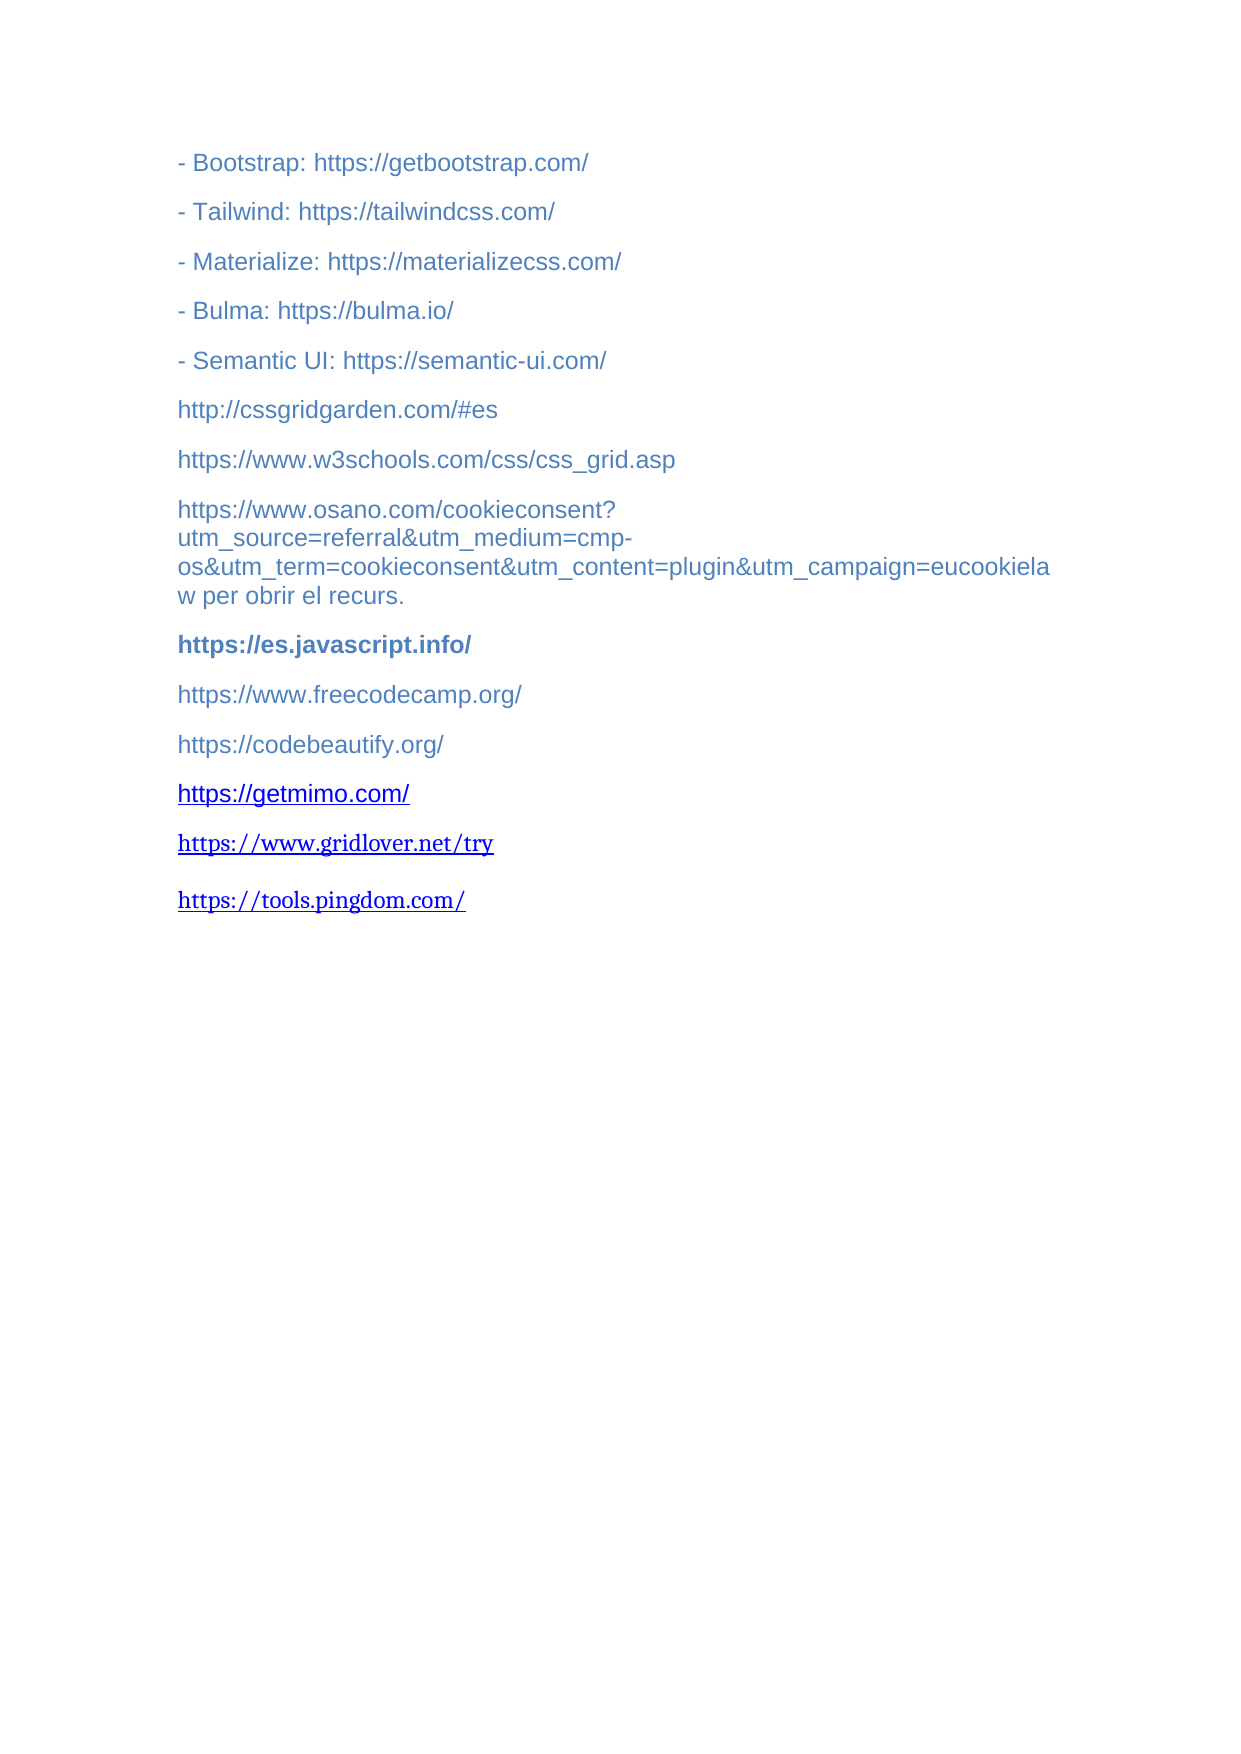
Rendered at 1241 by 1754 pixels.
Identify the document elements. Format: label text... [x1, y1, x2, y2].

subtitle https://es.javascript.info/ [177, 631, 1063, 659]
subtitle https://getmimo.com/ [177, 779, 1063, 808]
subtitle https://www.gridlover.net/try [177, 829, 1063, 858]
subtitle - Tailwind: https://tailwindcss.com/ [177, 197, 1063, 226]
subtitle https://www.osano.com/cookieconsent?utm_source=referral&utm_medium=cmp-os&utm_term=cookieconsent&utm_content=plugin&utm_campaign=eucookielaw per obrir el recurs. [177, 495, 1063, 610]
subtitle http://cssgridgarden.com/#es [177, 396, 1063, 424]
subtitle - Semantic UI: https://semantic-ui.com/ [177, 346, 1063, 375]
subtitle - Bootstrap: https://getbootstrap.com/ [177, 148, 1063, 176]
subtitle - Materialize: https://materializecss.com/ [177, 247, 1063, 276]
subtitle https://www.freecodecamp.org/ [177, 680, 1063, 709]
text https://tools.pingdom.com/ [177, 886, 1063, 915]
subtitle https://www.w3schools.com/css/css_grid.asp [177, 445, 1063, 474]
subtitle - Bulma: https://bulma.io/ [177, 296, 1063, 325]
subtitle https://codebeautify.org/ [177, 730, 1063, 758]
